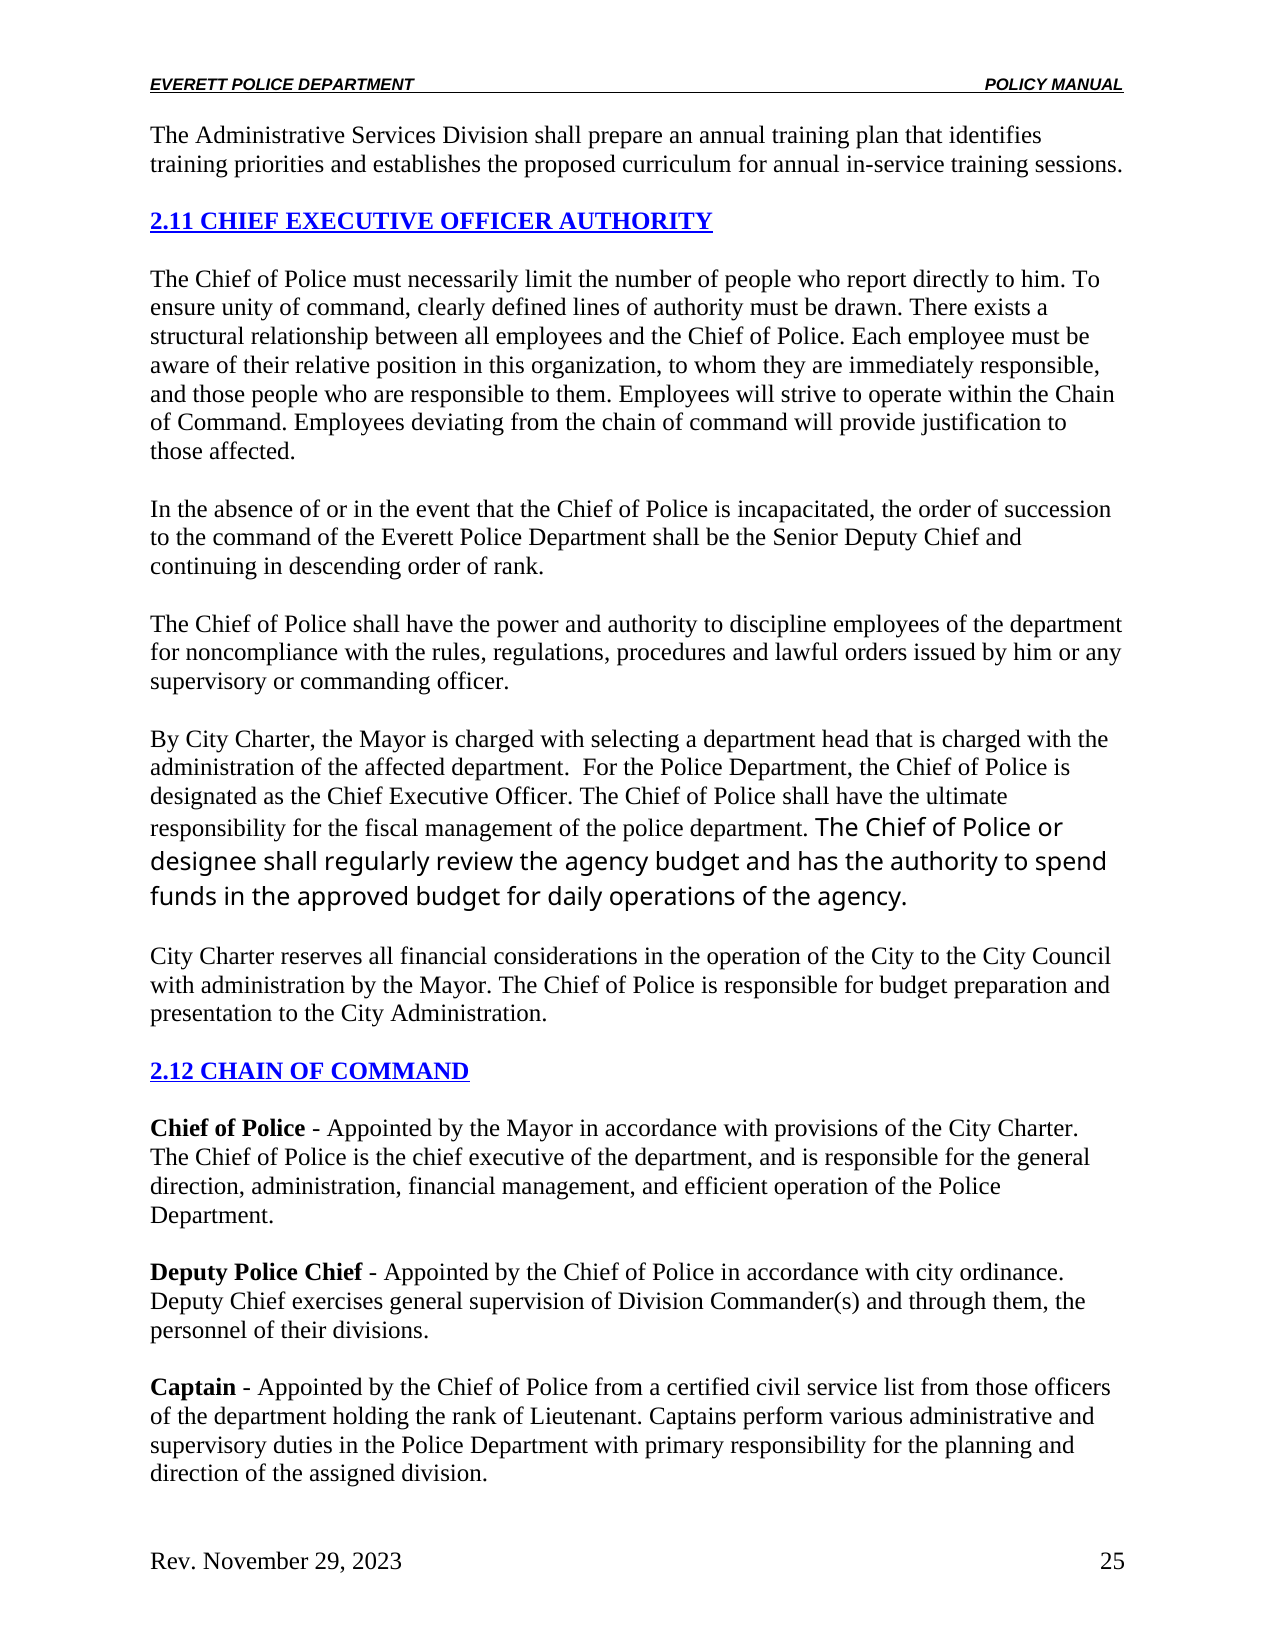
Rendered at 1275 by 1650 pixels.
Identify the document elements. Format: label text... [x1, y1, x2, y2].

text The Chief of Police shall have the power and authority to discipline employees of the department for noncompliance with the rules, regulations, procedures and lawful orders issued by him or any supervisory or commanding officer. [150, 609, 1125, 695]
text The Chief of Police must necessarily limit the number of people who report directly to him. To ensure unity of command, clearly defined lines of authority must be drawn. There exists a structural relationship between all employees and the Chief of Police. Each employee must be aware of their relative position in this organization, to whom they are immediately responsible, and those people who are responsible to them. Employees will strive to operate within the Chain of Command. Employees deviating from the chain of command will provide justification to those affected. [150, 264, 1125, 465]
text In the absence of or in the event that the Chief of Police is incapacitated, the order of succession to the command of the Everett Police Department shall be the Senior Deputy Chief and continuing in descending order of rank. [150, 494, 1125, 580]
text 2.11 CHIEF EXECUTIVE OFFICER AUTHORITY [150, 206, 1125, 235]
text Chief of Police - Appointed by the Mayor in accordance with provisions of the City Charter. The Chief of Police is the chief executive of the department, and is responsible for the general direction, administration, financial management, and efficient operation of the Police Department. [150, 1113, 1125, 1228]
text Captain - Appointed by the Chief of Police from a certified civil service list from those officers of the department holding the rank of Lieutenant. Captains perform various administrative and supervisory duties in the Police Department with primary responsibility for the planning and direction of the assigned division. [150, 1372, 1125, 1487]
text By City Charter, the Mayor is charged with selecting a department head that is charged with the administration of the affected department. For the Police Department, the Chief of Police is designated as the Chief Executive Officer. The Chief of Police shall have the ultimate responsibility for the fiscal management of the police department. The Chief of Police or designee shall regularly review the agency budget and has the authority to spend funds in the approved budget for daily operations of the agency. [150, 724, 1125, 912]
text City Charter reserves all financial considerations in the operation of the City to the City Council with administration by the Mayor. The Chief of Police is responsible for budget preparation and presentation to the City Administration. [150, 941, 1125, 1027]
text Deputy Police Chief - Appointed by the Chief of Police in accordance with city ordinance. Deputy Chief exercises general supervision of Division Commander(s) and through them, the personnel of their divisions. [150, 1257, 1125, 1343]
text The Administrative Services Division shall prepare an annual training plan that identifies training priorities and establishes the proposed curriculum for annual in-service training sessions. [150, 120, 1125, 177]
text 2.12 CHAIN OF COMMAND [150, 1056, 1125, 1085]
